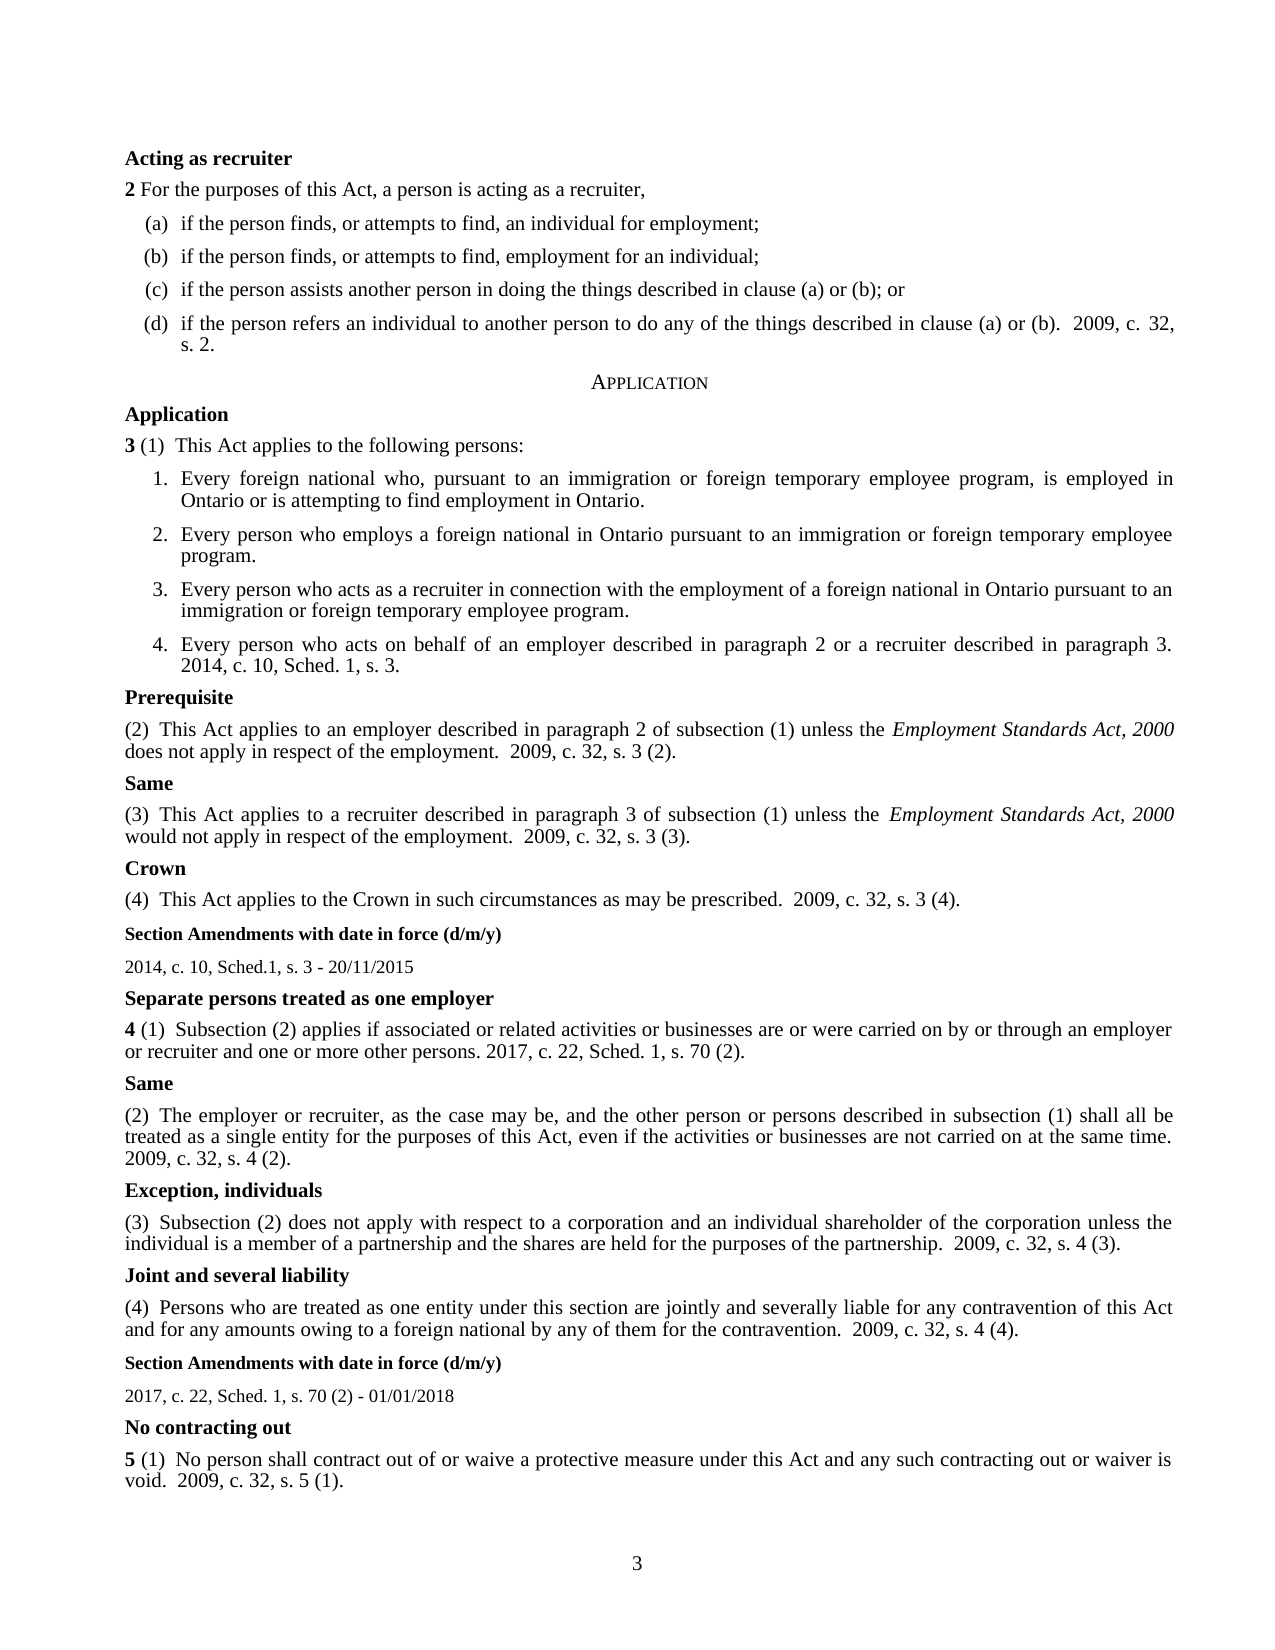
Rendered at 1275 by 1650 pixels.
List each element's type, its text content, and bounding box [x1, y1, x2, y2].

text 5 (1) No person shall contract out of or waive a protective measure under this Act and any such contracting out or waiver is void. 2009, c. 32, s. 5 (1). [124, 1449, 1174, 1492]
text 2014, c. 10, Sched.1, s. 3 - 20/11/2015 [124, 956, 1174, 978]
text 2. Every person who employs a foreign national in Ontario pursuant to an immigration or foreign temporary employee program. [124, 523, 1174, 567]
text Section Amendments with date in force (d/m/y) [124, 1352, 1174, 1374]
text Prerequisite [124, 690, 1174, 708]
text (3) This Act applies to a recruiter described in paragraph 3 of subsection (1) unless the Employment Standards Act, 2000 would not apply in respect of the employment. 2009, c. 32, s. 3 (3). [124, 804, 1174, 848]
subtitle Application [124, 372, 1174, 393]
text Same [124, 1076, 1174, 1094]
text 1. Every foreign national who, pursuant to an immigration or foreign temporary employee program, is employed in Ontario or is attempting to find employment in Ontario. [124, 468, 1174, 512]
text Same [124, 775, 1174, 794]
text (3) Subsection (2) does not apply with respect to a corporation and an individual shareholder of the corporation unless the individual is a member of a partnership and the shares are held for the purposes of the partnership. 2009, c. 32, s. 4 (3). [124, 1212, 1174, 1255]
text (4) Persons who are treated as one entity under this section are jointly and severally liable for any contravention of this Act and for any amounts owing to a foreign national by any of them for the contravention. 2009, c. 32, s. 4 (4). [124, 1297, 1174, 1340]
text No contracting out [124, 1419, 1174, 1438]
text 2017, c. 22, Sched. 1, s. 70 (2) - 01/01/2018 [124, 1385, 1174, 1407]
text (2) The employer or recruiter, as the case may be, and the other person or persons described in subsection (1) shall all be treated as a single entity for the purposes of this Act, even if the activities or businesses are not carried on at the same time. 2009, c. 32, s. 4 (2). [124, 1105, 1174, 1170]
text 4 (1) Subsection (2) applies if associated or related activities or businesses are or were carried on by or through an employer or recruiter and one or more other persons. 2017, c. 22, Sched. 1, s. 70 (2). [124, 1019, 1174, 1063]
text 2 For the purposes of this Act, a person is acting as a recruiter, [124, 179, 1174, 201]
text Joint and several liability [124, 1268, 1174, 1286]
text Exception, individuals [124, 1182, 1174, 1201]
text (c) if the person assists another person in doing the things described in clause (a) or (b); or [124, 279, 1174, 301]
text (2) This Act applies to an employer described in paragraph 2 of subsection (1) unless the Employment Standards Act, 2000 does not apply in respect of the employment. 2009, c. 32, s. 3 (2). [124, 719, 1174, 762]
text 3. Every person who acts as a recruiter in connection with the employment of a foreign national in Ontario pursuant to an immigration or foreign temporary employee program. [124, 579, 1174, 622]
text (a) if the person finds, or attempts to find, an individual for employment; [124, 212, 1174, 234]
text Section Amendments with date in force (d/m/y) [124, 923, 1174, 944]
text Crown [124, 860, 1174, 879]
text (b) if the person finds, or attempts to find, employment for an individual; [124, 246, 1174, 268]
text Application [124, 406, 1174, 425]
text Acting as recruiter [124, 150, 1174, 169]
text 4. Every person who acts on behalf of an employer described in paragraph 2 or a recruiter described in paragraph 3. 2014, c. 10, Sched. 1, s. 3. [124, 634, 1174, 677]
text (4) This Act applies to the Crown in such circumstances as may be prescribed. 2009, c. 32, s. 3 (4). [124, 889, 1174, 911]
text Separate persons treated as one employer [124, 990, 1174, 1009]
text (d) if the person refers an individual to another person to do any of the things described in clause (a) or (b). 2009, c. 32, s. 2. [124, 312, 1174, 356]
text 3 (1) This Act applies to the following persons: [124, 435, 1174, 457]
